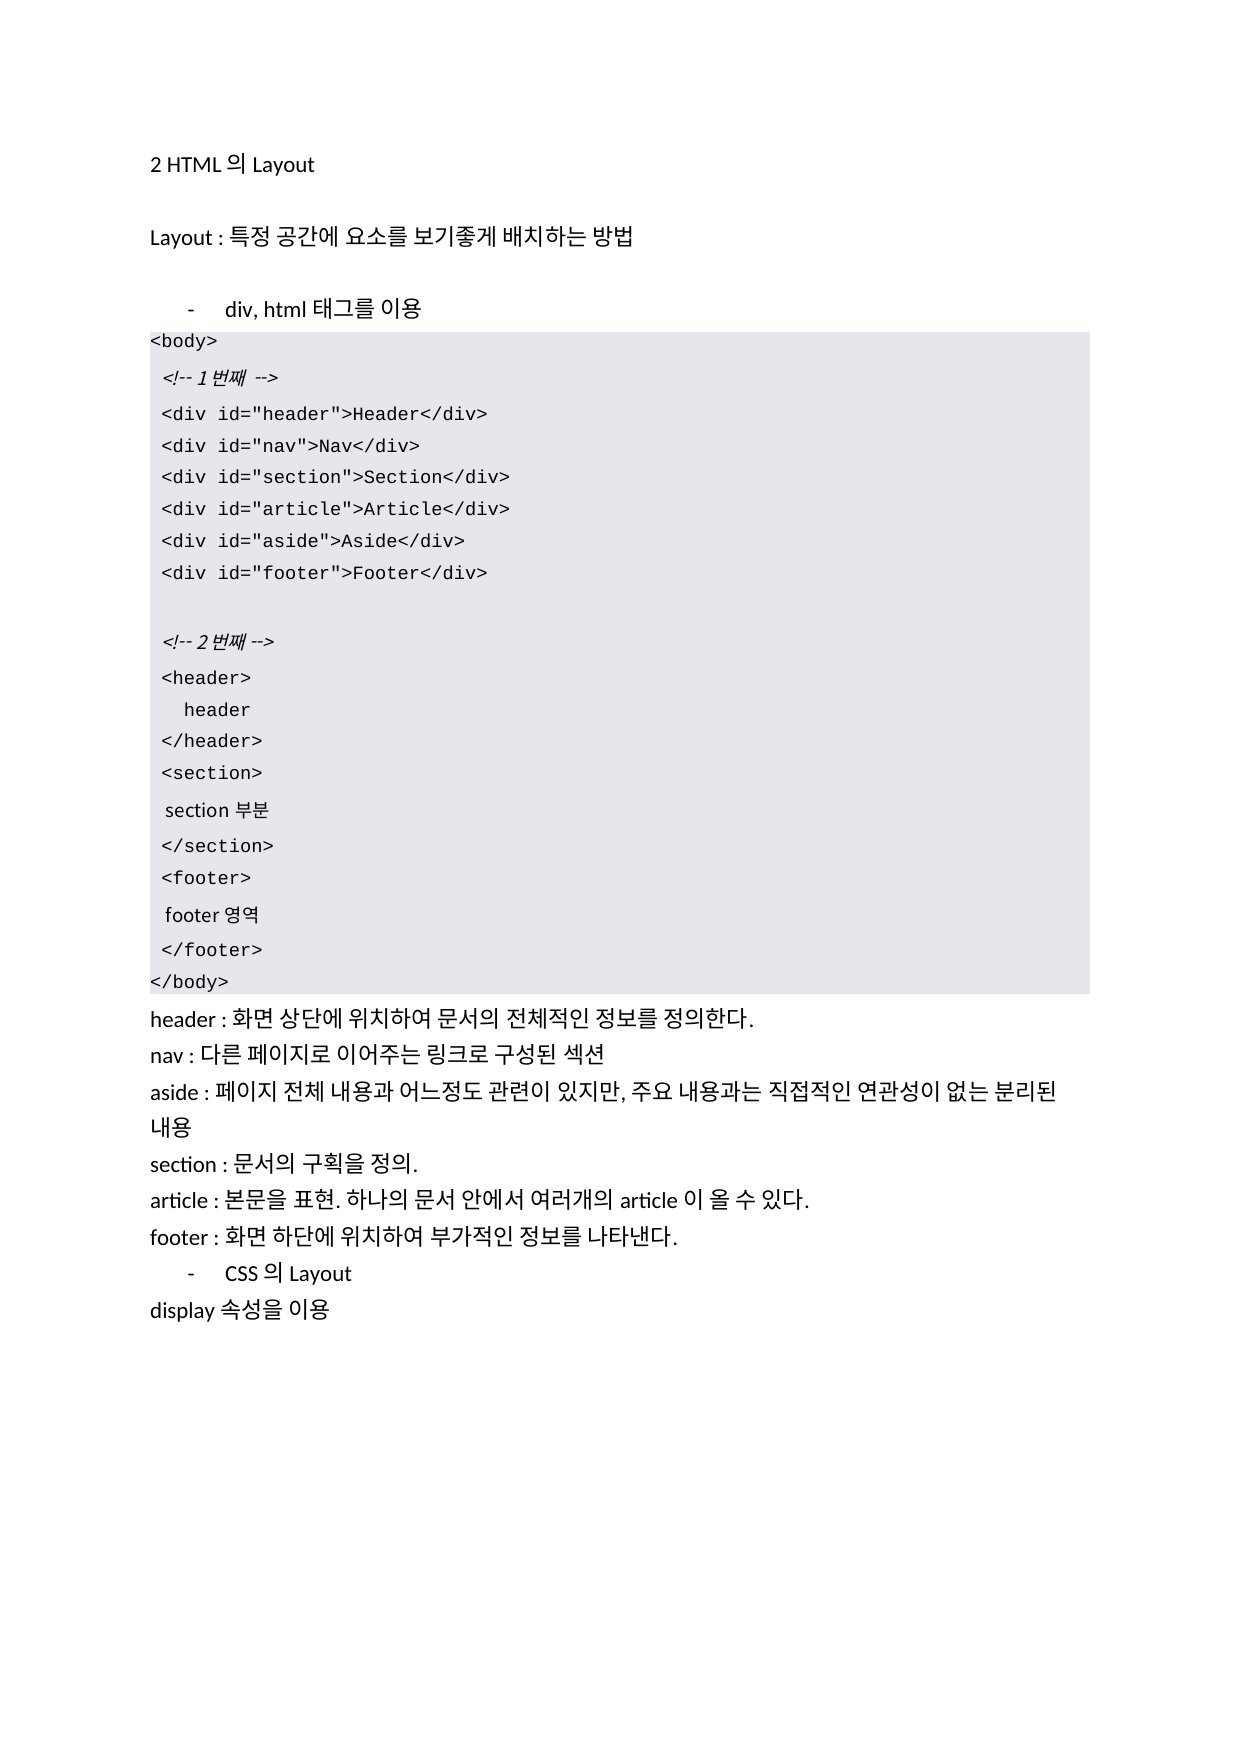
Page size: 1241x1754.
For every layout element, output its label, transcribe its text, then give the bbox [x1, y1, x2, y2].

text article : 본문을 표현. 하나의 문서 안에서 여러개의 article 이 올 수 있다. [150, 1187, 1090, 1215]
text footer : 화면 하단에 위치하여 부가적인 정보를 나타낸다. [150, 1223, 1090, 1251]
text section : 문서의 구획을 정의. [150, 1150, 1090, 1178]
text </header> [150, 732, 1090, 753]
list div, html 태그를 이용 [187, 295, 1090, 323]
text <div id="section">Section</div> [150, 468, 1090, 489]
text aside : 페이지 전체 내용과 어느정도 관련이 있지만, 주요 내용과는 직접적인 연관성이 없는 분리된 내용 [150, 1078, 1090, 1142]
text header [150, 700, 1090, 722]
text <footer> [150, 868, 1090, 890]
text <body> [150, 332, 1090, 353]
text <div id="aside">Aside</div> [150, 532, 1090, 553]
text <section> [150, 764, 1090, 785]
text <div id="nav">Nav</div> [150, 436, 1090, 458]
text <div id="footer">Footer</div> [150, 564, 1090, 585]
text footer 영역 [150, 900, 1090, 928]
text Layout : 특정 공간에 요소를 보기좋게 배치하는 방법 [150, 223, 1090, 251]
text </footer> [150, 941, 1090, 962]
text </section> [150, 837, 1090, 858]
text nav : 다른 페이지로 이어주는 링크로 구성된 섹션 [150, 1041, 1090, 1069]
list CSS의 Layout [187, 1259, 1090, 1287]
text </body> [150, 973, 1090, 994]
text header : 화면 상단에 위치하여 문서의 전체적인 정보를 정의한다. [150, 1005, 1090, 1033]
text <!-- 1번째 --> [150, 364, 1090, 391]
text 2 HTML의 Layout [150, 150, 1090, 178]
text <div id="header">Header</div> [150, 404, 1090, 426]
text <!-- 2번째 --> [150, 628, 1090, 655]
text <div id="article">Article</div> [150, 500, 1090, 521]
text display 속성을 이용 [150, 1296, 1090, 1324]
text <header> [150, 668, 1090, 690]
text section 부분 [150, 796, 1090, 823]
